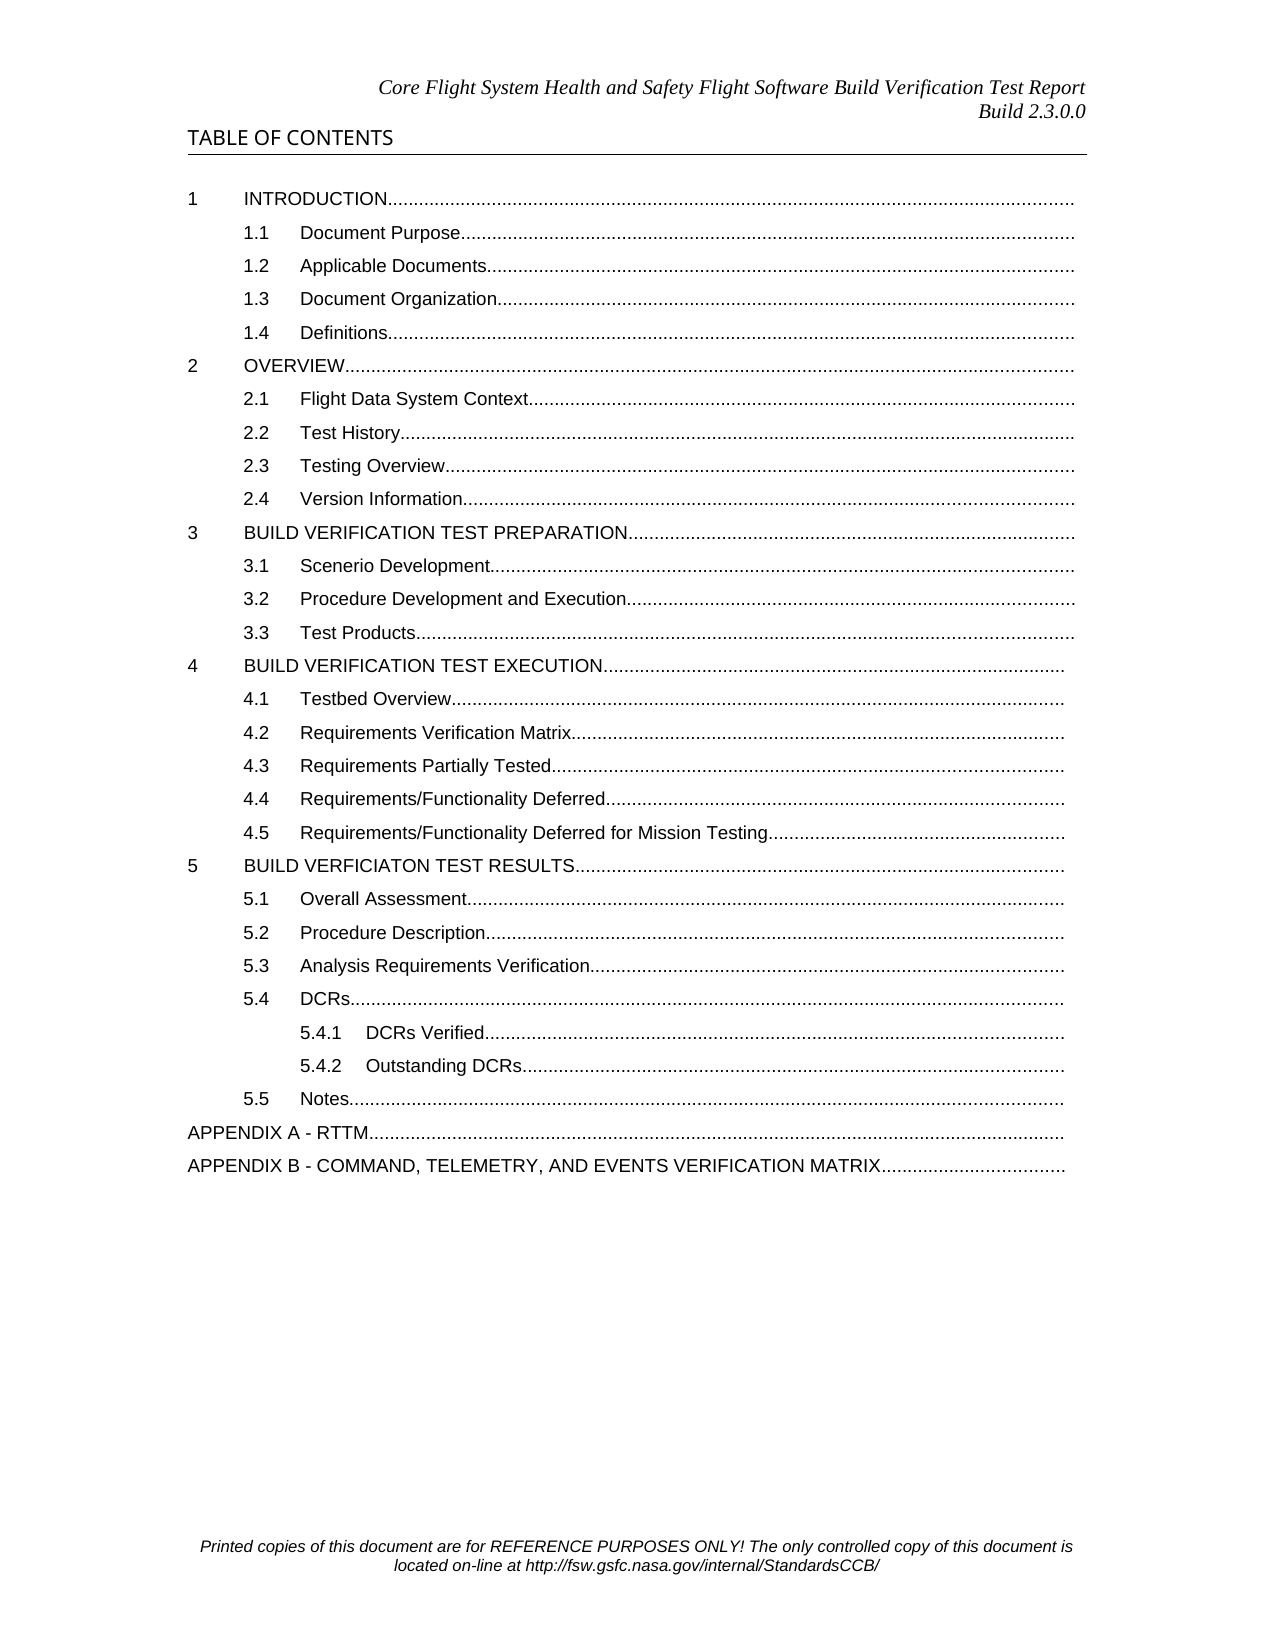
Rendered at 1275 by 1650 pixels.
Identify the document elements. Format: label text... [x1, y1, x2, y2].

text 5.4.2 Outstanding DCRs 15 [300, 1046, 1050, 1079]
text 3.1 Scenerio Development 9 [243, 546, 1050, 579]
text 1.2 Applicable Documents 1 [243, 246, 1050, 279]
text 5.5 Notes 15 [243, 1079, 1050, 1112]
text 3 Build Verification Test Preparation 9 [187, 512, 1050, 546]
text 4.1 Testbed Overview 10 [243, 679, 1050, 712]
text 1.3 Document Organization 1 [243, 279, 1050, 312]
text 4.5 Requirements/Functionality Deferred for Mission Testing 11 [243, 812, 1050, 846]
text 2 OVERVIEW 3 [187, 346, 1050, 379]
text 4.2 Requirements Verification Matrix 11 [243, 712, 1050, 746]
text Appendix A - RTTM 17 [187, 1112, 1050, 1146]
text 2.4 Version Information 8 [243, 479, 1050, 512]
list Table of Contents [187, 123, 1087, 154]
text Appendix B - Command, Telemetry, and Events Verification Matrix 18 [187, 1146, 1050, 1179]
text 2.1 Flight Data System Context 3 [243, 379, 1050, 412]
text 4.4 Requirements/Functionality Deferred 11 [243, 779, 1050, 812]
text 3.3 Test Products 9 [243, 612, 1050, 646]
text 1.4 Definitions 2 [243, 312, 1050, 346]
text 5 Build Verficiaton Test Results 12 [187, 846, 1050, 879]
text 2.2 Test History 4 [243, 412, 1050, 446]
text 1 Introduction 1 [187, 179, 1050, 212]
text 4 Build Verification Test Execution 10 [187, 646, 1050, 679]
text 5.2 Procedure Description 12 [243, 912, 1050, 946]
text 4.3 Requirements Partially Tested 11 [243, 746, 1050, 779]
text 5.1 Overall Assessment 12 [243, 879, 1050, 912]
text 2.3 Testing Overview 4 [243, 446, 1050, 479]
text 1.1 Document Purpose 1 [243, 212, 1050, 246]
text 5.3 Analysis Requirements Verification 13 [243, 946, 1050, 979]
text 5.4.1 DCRs Verified 15 [300, 1012, 1050, 1046]
text 3.2 Procedure Development and Execution 9 [243, 579, 1050, 612]
text 5.4 DCRs 15 [243, 979, 1050, 1012]
